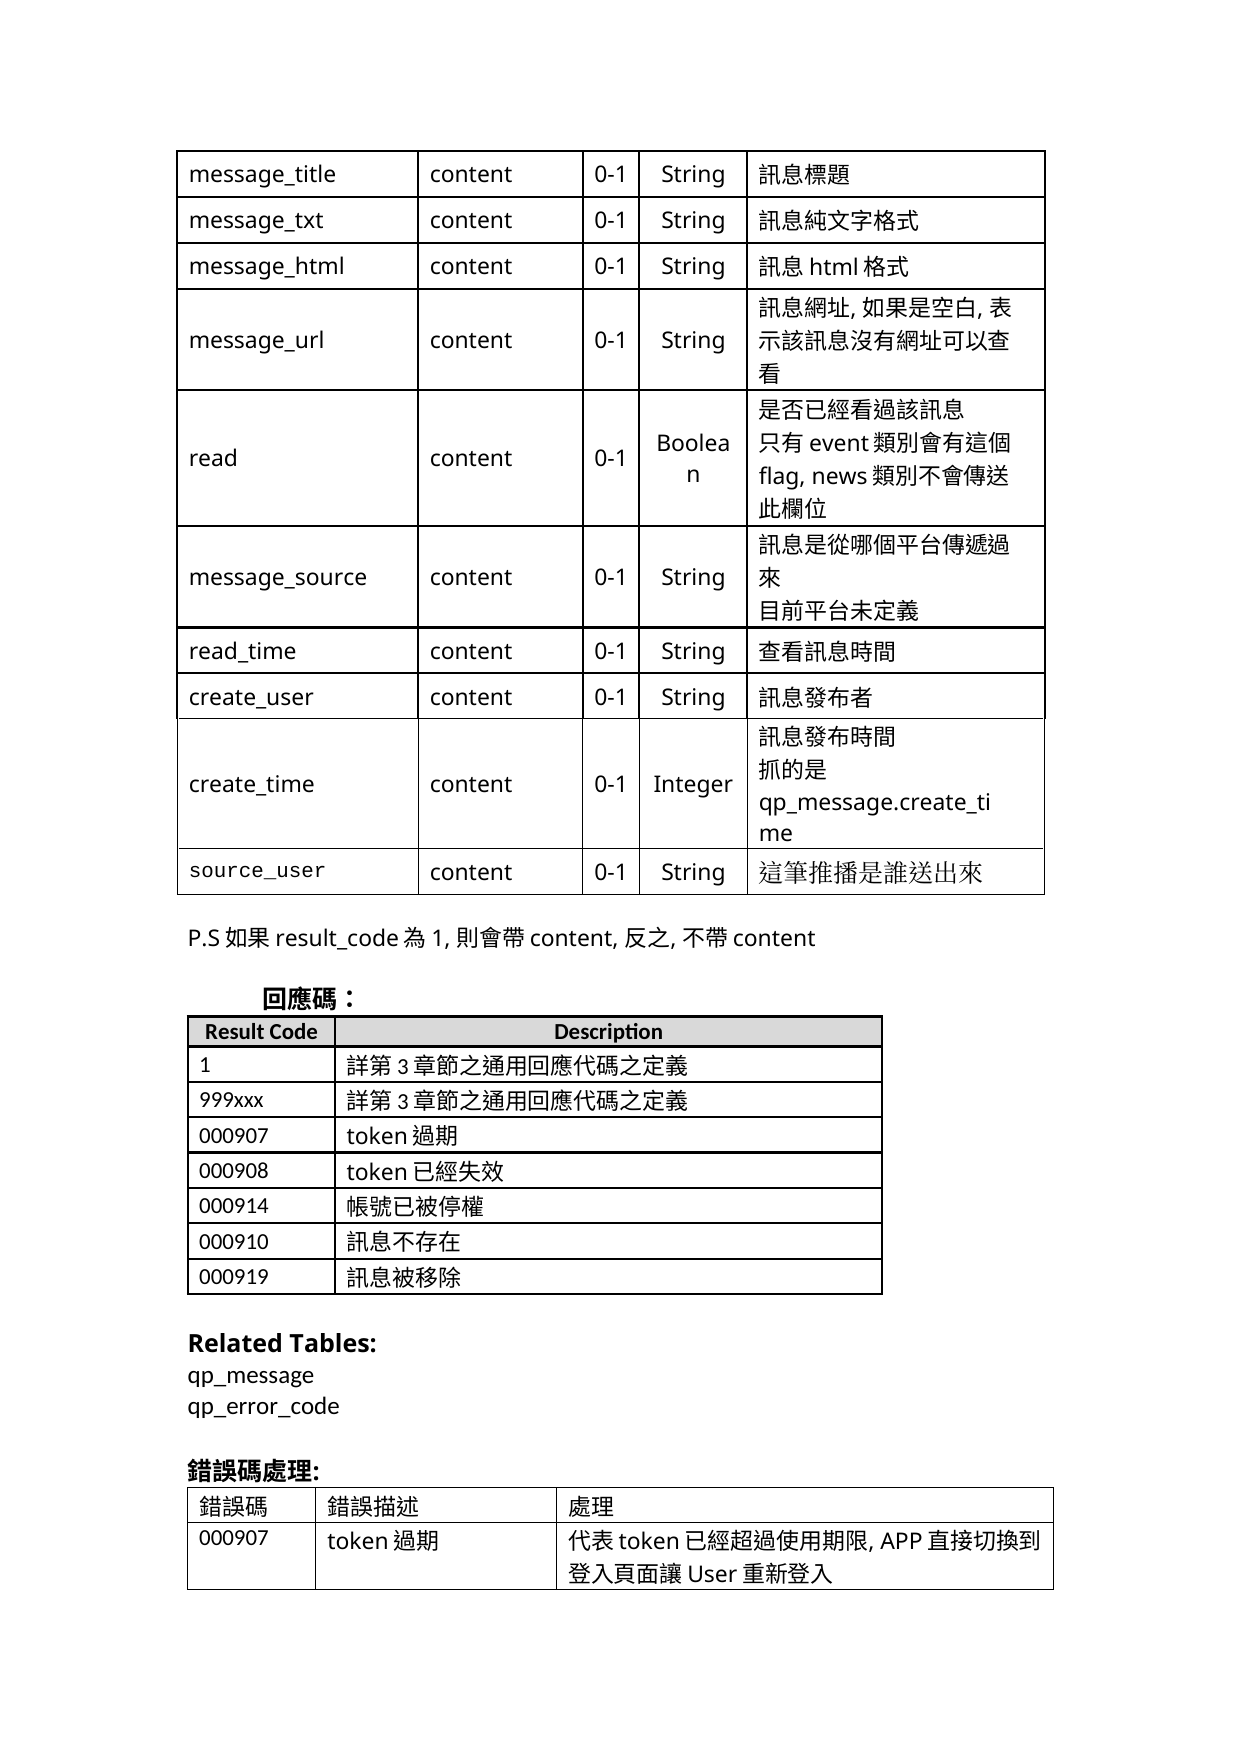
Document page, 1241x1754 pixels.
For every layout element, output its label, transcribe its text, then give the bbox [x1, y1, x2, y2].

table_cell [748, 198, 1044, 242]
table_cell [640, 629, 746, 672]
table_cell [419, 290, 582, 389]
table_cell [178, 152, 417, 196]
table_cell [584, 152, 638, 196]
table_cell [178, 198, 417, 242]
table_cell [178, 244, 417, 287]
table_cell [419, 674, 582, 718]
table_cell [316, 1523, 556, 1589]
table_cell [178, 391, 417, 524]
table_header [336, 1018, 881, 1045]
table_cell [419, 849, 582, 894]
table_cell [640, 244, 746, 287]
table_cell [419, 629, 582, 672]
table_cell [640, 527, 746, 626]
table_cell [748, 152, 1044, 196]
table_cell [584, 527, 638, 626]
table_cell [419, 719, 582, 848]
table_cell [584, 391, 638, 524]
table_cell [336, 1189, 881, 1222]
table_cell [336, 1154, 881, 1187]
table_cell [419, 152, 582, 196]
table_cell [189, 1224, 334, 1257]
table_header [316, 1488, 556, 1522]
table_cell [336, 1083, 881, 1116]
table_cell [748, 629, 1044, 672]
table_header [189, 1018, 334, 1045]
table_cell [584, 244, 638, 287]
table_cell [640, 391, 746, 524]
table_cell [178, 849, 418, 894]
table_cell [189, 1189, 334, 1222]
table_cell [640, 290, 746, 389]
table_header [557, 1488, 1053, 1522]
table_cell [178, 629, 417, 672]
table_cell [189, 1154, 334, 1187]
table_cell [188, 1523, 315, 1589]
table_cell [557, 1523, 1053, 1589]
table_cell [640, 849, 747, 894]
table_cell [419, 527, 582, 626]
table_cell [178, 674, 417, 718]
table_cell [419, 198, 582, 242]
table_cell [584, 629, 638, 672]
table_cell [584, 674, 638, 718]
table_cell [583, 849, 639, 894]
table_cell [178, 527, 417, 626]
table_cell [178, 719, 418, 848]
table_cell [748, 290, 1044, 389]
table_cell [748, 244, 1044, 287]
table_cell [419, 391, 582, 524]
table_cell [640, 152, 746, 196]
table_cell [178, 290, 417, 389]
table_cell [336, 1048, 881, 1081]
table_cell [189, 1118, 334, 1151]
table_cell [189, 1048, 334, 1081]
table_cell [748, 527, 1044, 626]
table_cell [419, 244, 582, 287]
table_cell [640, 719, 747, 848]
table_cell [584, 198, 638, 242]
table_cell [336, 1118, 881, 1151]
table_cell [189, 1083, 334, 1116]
text 錯誤碼處理: [187, 1451, 1053, 1487]
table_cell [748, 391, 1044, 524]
text qp_message [187, 1359, 1053, 1390]
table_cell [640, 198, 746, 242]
list 回應碼： [187, 979, 1053, 1015]
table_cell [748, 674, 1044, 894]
text Related Tables: [187, 1325, 1053, 1359]
text qp_error_code [187, 1390, 1053, 1421]
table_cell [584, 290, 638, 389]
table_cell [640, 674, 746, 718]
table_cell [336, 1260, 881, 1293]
text P.S如果result_code為1, 則會帶content, 反之, 不帶content [187, 920, 1053, 954]
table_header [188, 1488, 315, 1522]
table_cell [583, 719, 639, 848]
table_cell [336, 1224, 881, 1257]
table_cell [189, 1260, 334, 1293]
